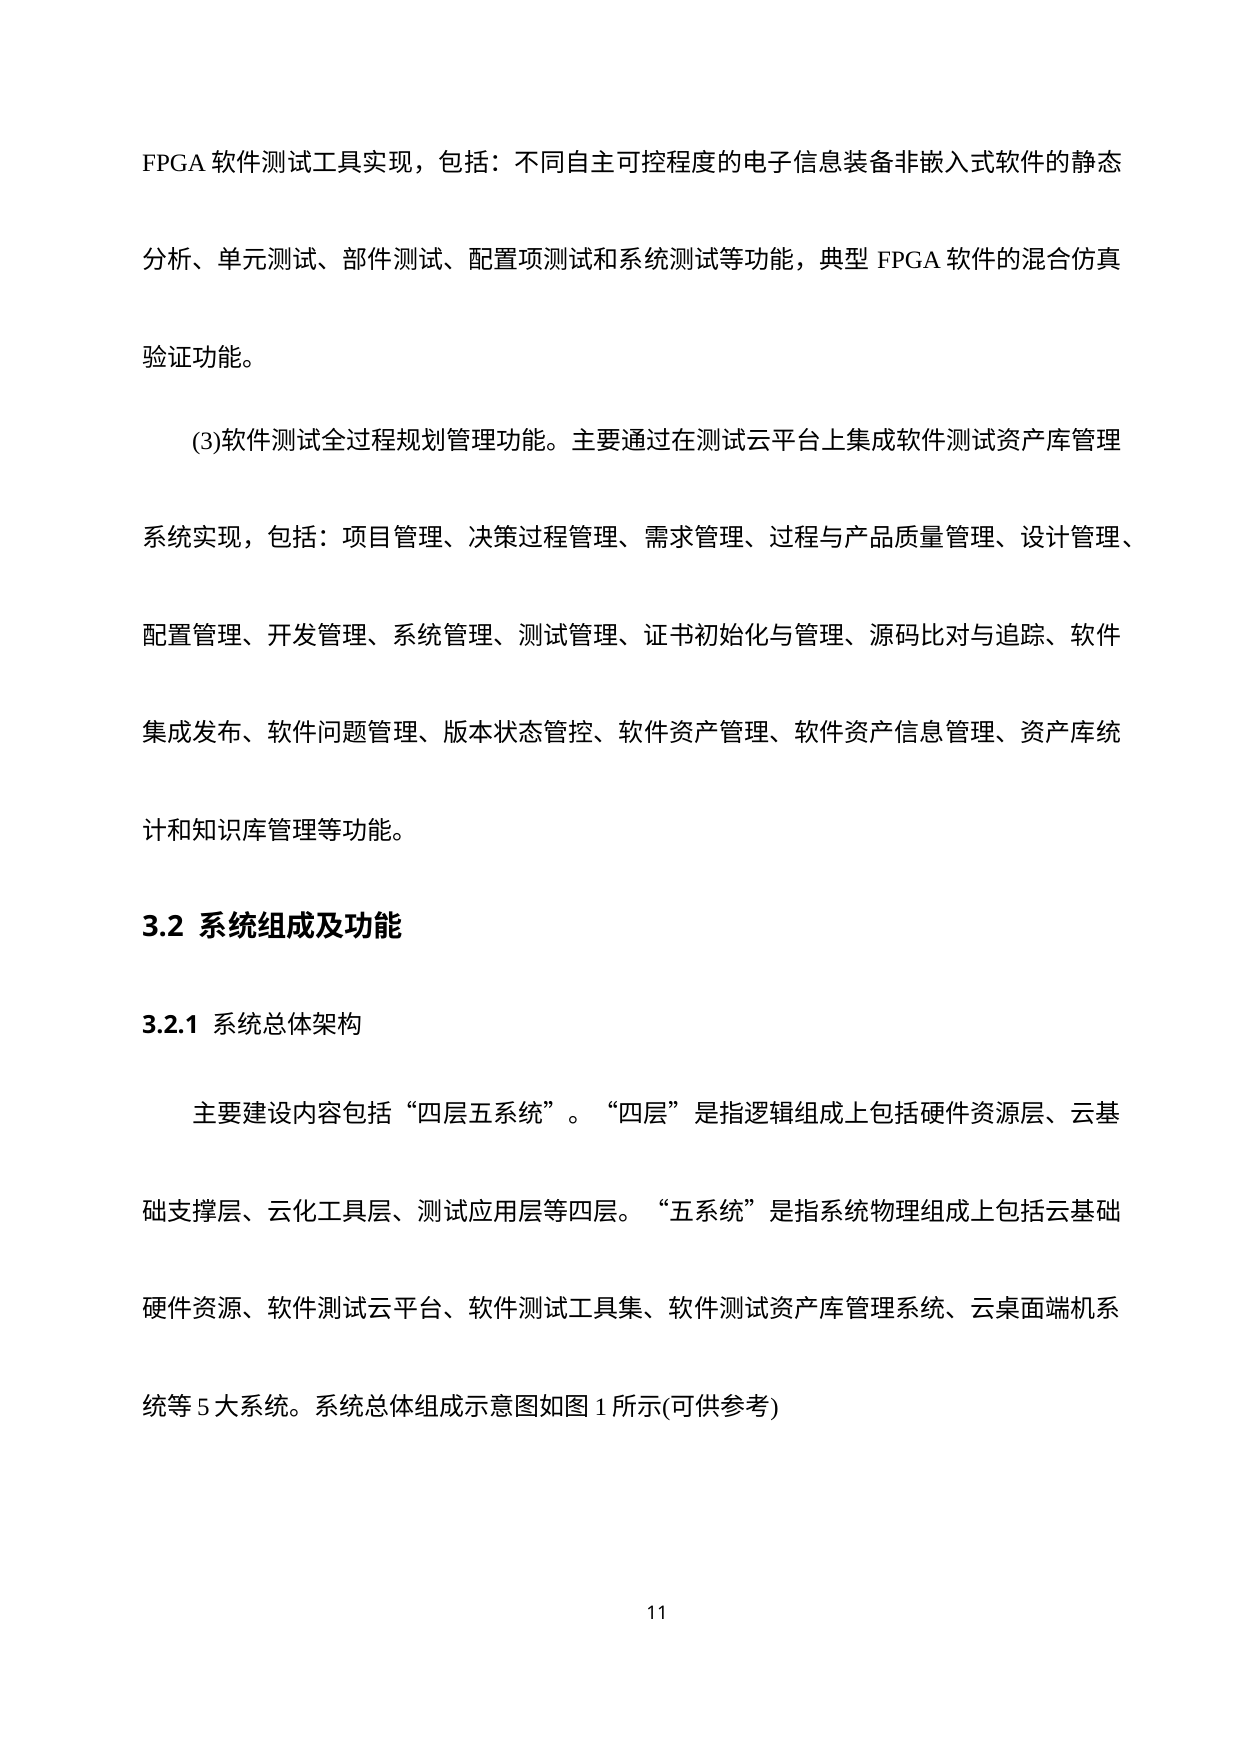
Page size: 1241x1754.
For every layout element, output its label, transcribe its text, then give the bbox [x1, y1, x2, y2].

subtitle 系统总体架构 [142, 990, 1122, 1055]
text (3)软件测试全过程规划管理功能。主要通过在测试云平台上集成软件测试资产库管理系统实现，包括：项目管理、决策过程管理、需求管理、过程与产品质量管理、设计管理、配置管理、开发管理、系统管理、测试管理、证书初始化与管理、源码比对与追踪、软件集成发布、软件问题管理、版本状态管控、软件资产管理、软件资产信息管理、资产库统计和知识库管理等功能。 [142, 406, 1122, 861]
text 主要建设内容包括“四层五系统”。“四层”是指逻辑组成上包括硬件资源层、云基础支撑层、云化工具层、测试应用层等四层。“五系统”是指系统物理组成上包括云基础硬件资源、软件測试云平台、软件测试工具集、软件测试资产库管理系统、云桌面端机系统等5大系统。系统总体组成示意图如图1所示(可供参考) [142, 1079, 1122, 1437]
subtitle 系统组成及功能 [142, 891, 1122, 956]
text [142, 128, 1122, 388]
